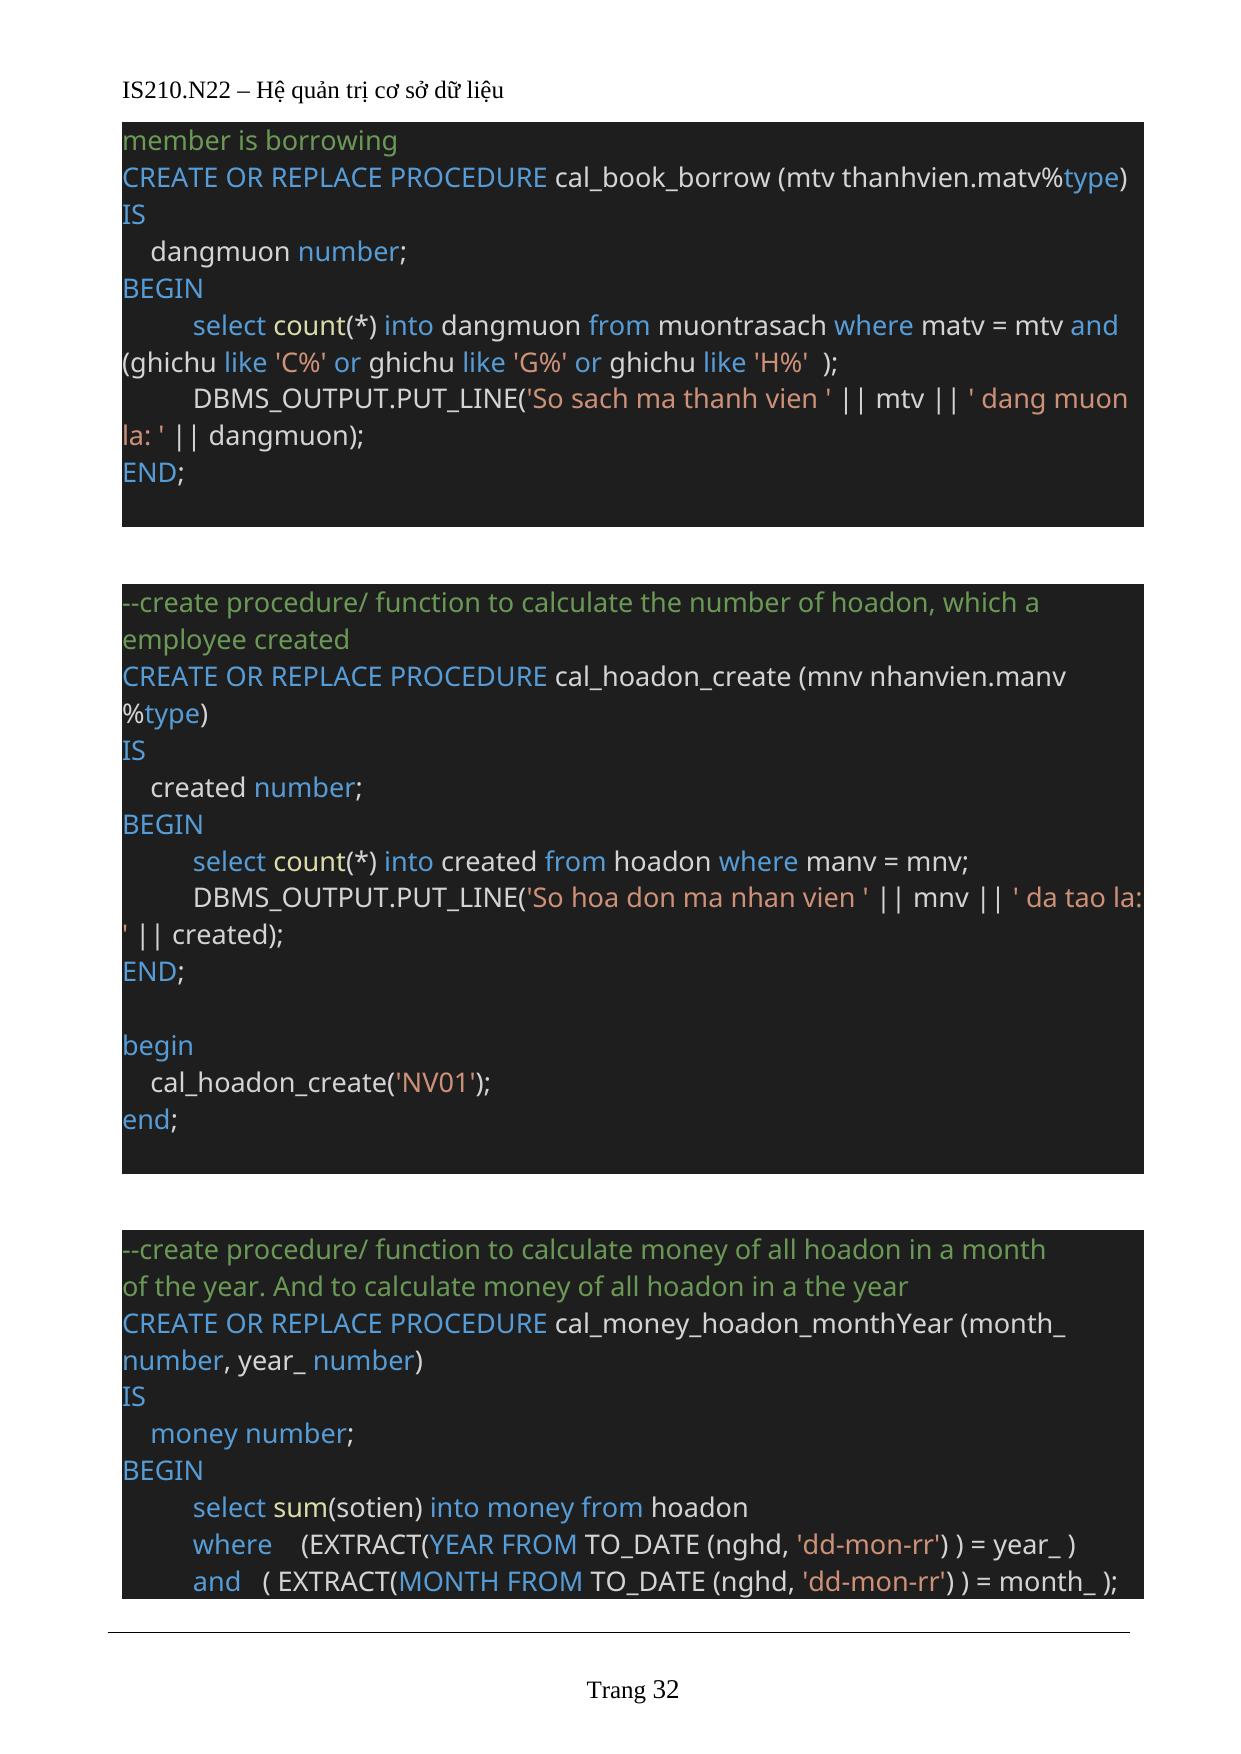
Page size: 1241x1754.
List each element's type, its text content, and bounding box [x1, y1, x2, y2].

text CREATE OR REPLACE PROCEDURE cal_money_hoadon_monthYear (month_ number, year_ number) [122, 1304, 1144, 1378]
text BEGIN [122, 805, 1144, 842]
text and ( EXTRACT(MONTH FROM TO_DATE (nghd, 'dd-mon-rr') ) = month_ ); [122, 1562, 1144, 1599]
text --create procedure/ function to calculate money of all hoadon in a month [122, 1230, 1144, 1267]
text select count(*) into dangmuon from muontrasach where matv = mtv and (ghichu like 'C%' or ghichu like 'G%' or ghichu like 'H%' ); [122, 306, 1144, 380]
text IS [122, 731, 1144, 768]
text of the year. And to calculate money of all hoadon in a the year [122, 1267, 1144, 1304]
text END; [122, 454, 1144, 491]
text created number; [122, 768, 1144, 805]
text where (EXTRACT(YEAR FROM TO_DATE (nghd, 'dd-mon-rr') ) = year_ ) [122, 1525, 1144, 1562]
text member is borrowing [122, 122, 1144, 159]
text begin [122, 1026, 1144, 1063]
text select count(*) into created from hoadon where manv = mnv; [122, 842, 1144, 879]
text CREATE OR REPLACE PROCEDURE cal_hoadon_create (mnv nhanvien.manv%type) [122, 658, 1144, 731]
text dangmuon number; [122, 232, 1144, 269]
text DBMS_OUTPUT.PUT_LINE('So sach ma thanh vien ' || mtv || ' dang muon la: ' || dangmuon); [122, 380, 1144, 454]
text END; [122, 953, 1144, 989]
text money number; [122, 1415, 1144, 1452]
text select sum(sotien) into money from hoadon [122, 1488, 1144, 1525]
text BEGIN [122, 1452, 1144, 1488]
text IS [122, 196, 1144, 232]
text CREATE OR REPLACE PROCEDURE cal_book_borrow (mtv thanhvien.matv%type) [122, 159, 1144, 196]
text --create procedure/ function to calculate the number of hoadon, which a [122, 584, 1144, 621]
text end; [122, 1100, 1144, 1137]
text cal_hoadon_create('NV01'); [122, 1063, 1144, 1100]
text IS [122, 1378, 1144, 1415]
text DBMS_OUTPUT.PUT_LINE('So hoa don ma nhan vien ' || mnv || ' da tao la: ' || created); [122, 879, 1144, 953]
text BEGIN [122, 269, 1144, 306]
text employee created [122, 621, 1144, 658]
